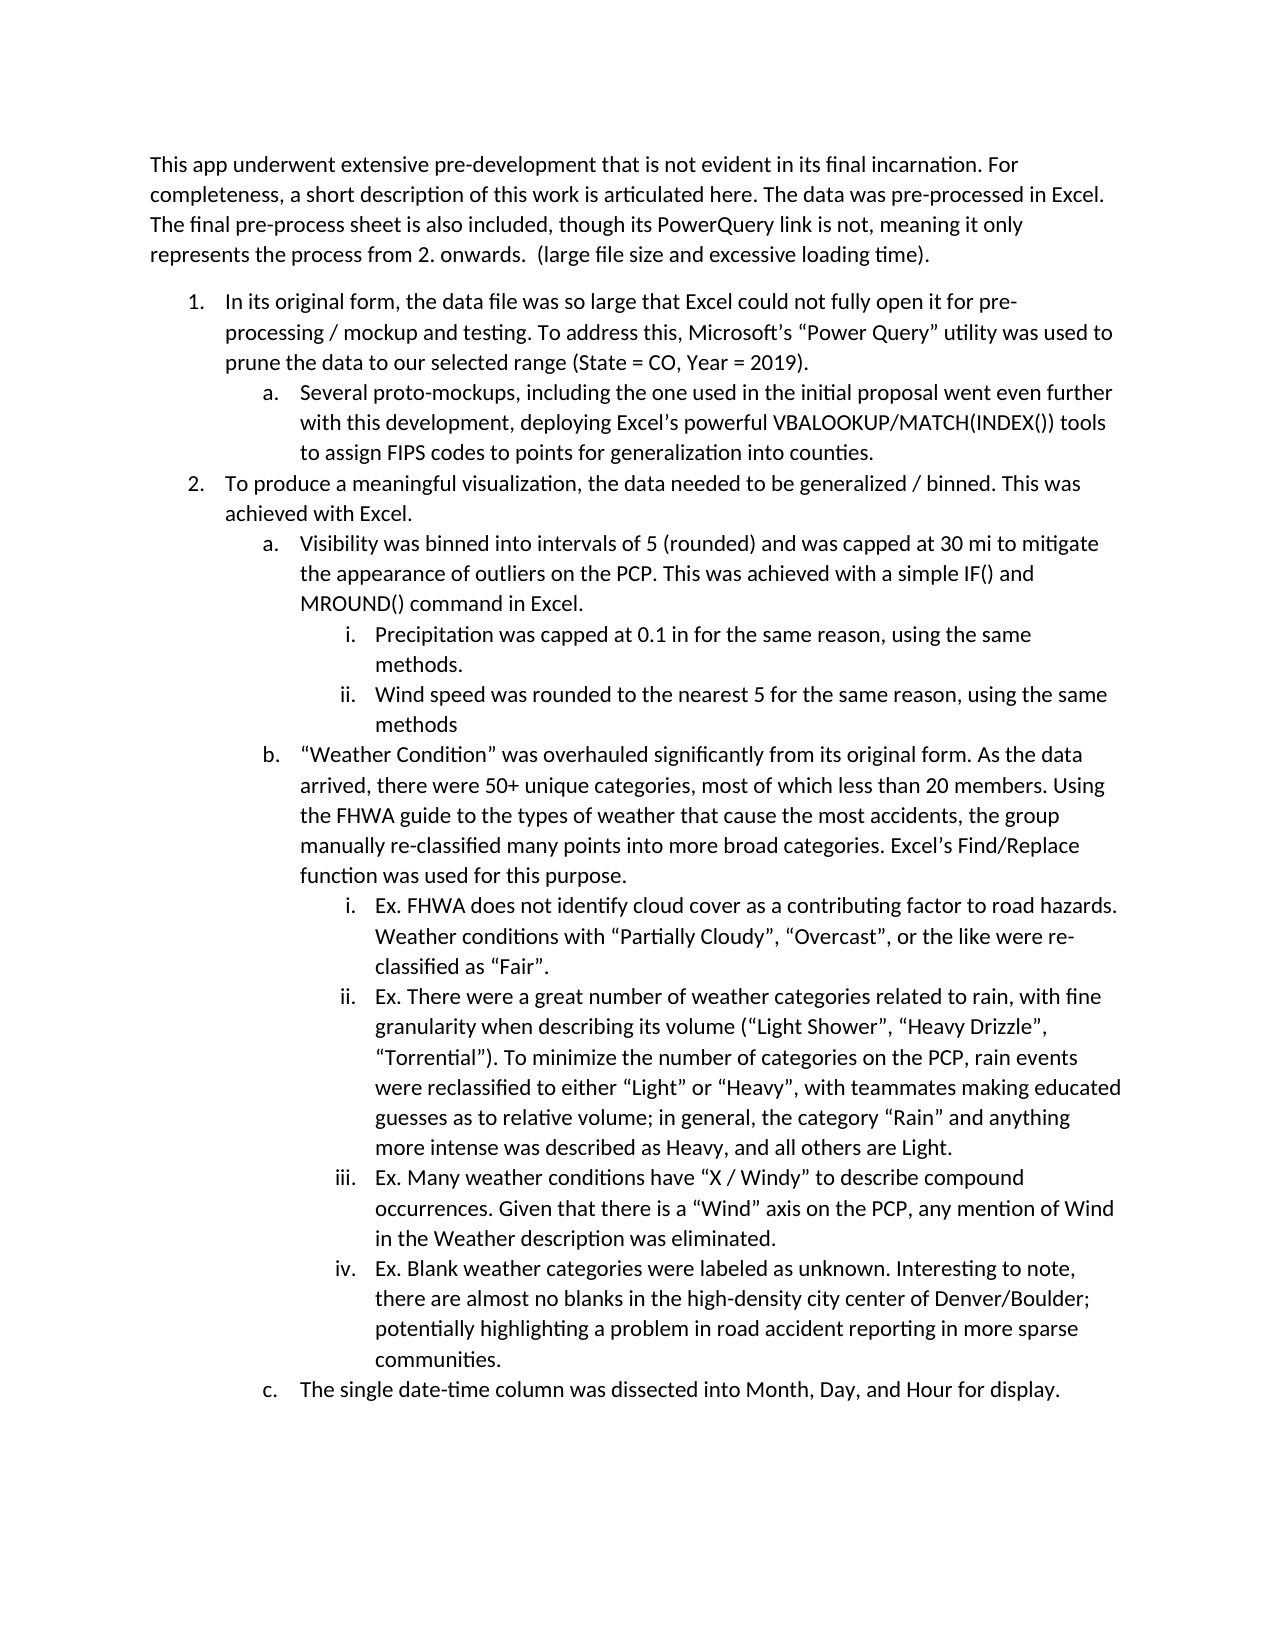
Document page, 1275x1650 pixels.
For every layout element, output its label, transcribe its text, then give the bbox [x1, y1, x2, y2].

list Ex. FHWA does not identify cloud cover as a contributing factor to road hazards. Weather conditions with “Partially Cloudy”, “Overcast”, or the like were re-classified as “Fair”. [356, 892, 1125, 980]
list Ex. Blank weather categories were labeled as unknown. Interesting to note, there are almost no blanks in the high-density city center of Denver/Boulder; potentially highlighting a problem in road accident reporting in more sparse communities. [356, 1254, 1125, 1373]
list Ex. There were a great number of weather categories related to rain, with fine granularity when describing its volume (“Light Shower”, “Heavy Drizzle”, “Torrential”). To minimize the number of categories on the PCP, rain events were reclassified to either “Light” or “Heavy”, with teammates making educated guesses as to relative volume; in general, the category “Rain” and anything more intense was described as Heavy, and all others are Light. [356, 982, 1125, 1161]
list Precipitation was capped at 0.1 in for the same reason, using the same methods. [356, 620, 1125, 678]
list Wind speed was rounded to the nearest 5 for the same reason, using the same methods [356, 680, 1125, 738]
text This app underwent extensive pre-development that is not evident in its final incarnation. For completeness, a short description of this work is articulated here. The data was pre-processed in Excel. The final pre-process sheet is also included, though its PowerQuery link is not, meaning it only represents the process from 2. onwards. (large file size and excessive loading time). [150, 150, 1125, 269]
list Ex. Many weather conditions have “X / Windy” to describe compound occurrences. Given that there is a “Wind” axis on the PCP, any mention of Wind in the Weather description was eliminated. [356, 1163, 1125, 1252]
list In its original form, the data file was so large that Excel could not fully open it for pre-processing / mockup and testing. To address this, Microsoft’s “Power Query” utility was used to prune the data to our selected range (State = CO, Year = 2019). [187, 287, 1125, 376]
list Several proto-mockups, including the one used in the initial proposal went even further with this development, deploying Excel’s powerful VBALOOKUP/MATCH(INDEX()) tools to assign FIPS codes to points for generalization into counties. [262, 378, 1125, 467]
list To produce a meaningful visualization, the data needed to be generalized / binned. This was achieved with Excel. [187, 469, 1125, 527]
list Visibility was binned into intervals of 5 (rounded) and was capped at 30 mi to mitigate the appearance of outliers on the PCP. This was achieved with a simple IF() and MROUND() command in Excel. [262, 529, 1125, 618]
list The single date-time column was dissected into Month, Day, and Hour for display. [262, 1375, 1125, 1403]
list “Weather Condition” was overhauled significantly from its original form. As the data arrived, there were 50+ unique categories, most of which less than 20 members. Using the FHWA guide to the types of weather that cause the most accidents, the group manually re-classified many points into more broad categories. Excel’s Find/Replace function was used for this purpose. [262, 741, 1125, 889]
